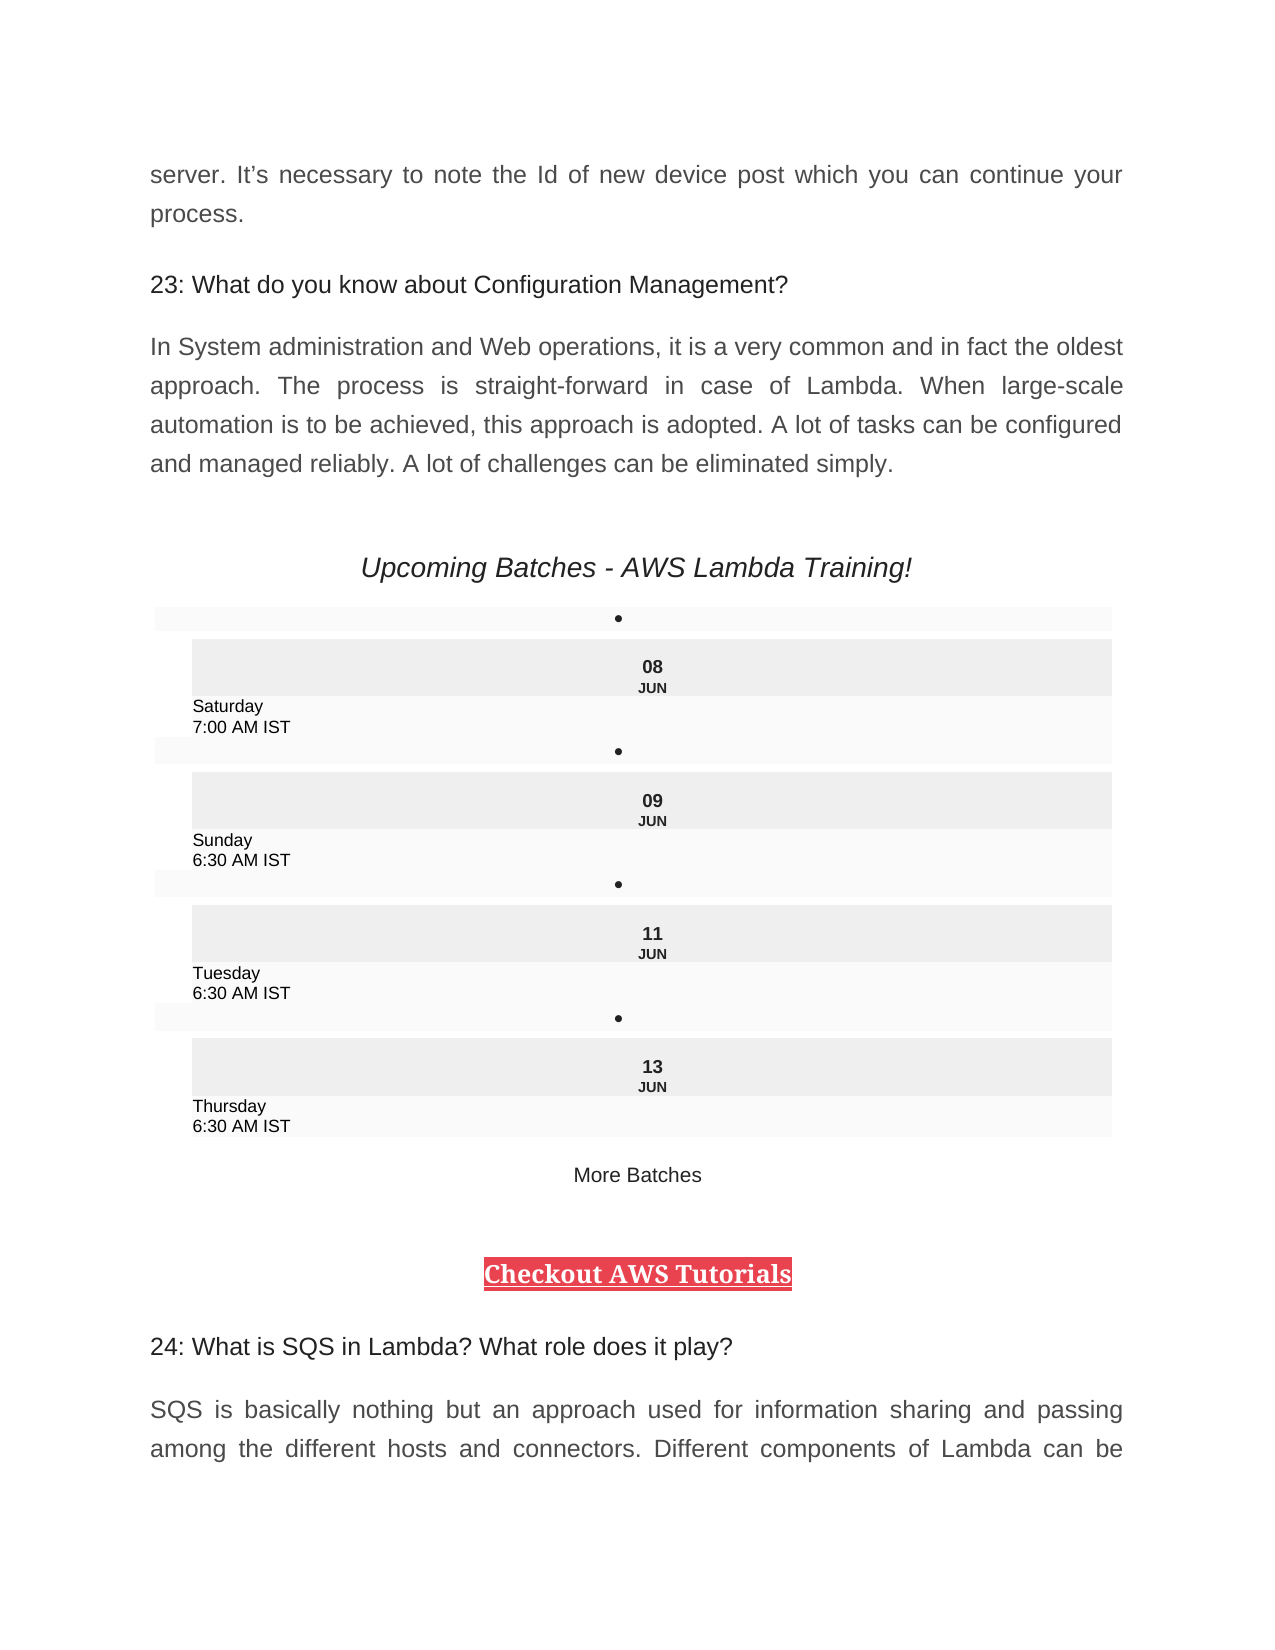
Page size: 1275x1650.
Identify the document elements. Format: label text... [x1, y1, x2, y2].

list Thursday 6:30 AM IST [192, 1096, 1112, 1137]
text In System administration and Web operations, it is a very common and in fact the oldest approach. The process is straight-forward in case of Lambda. When large-scale automation is to be achieved, this approach is adopted. A lot of tasks can be configured and managed reliably. A lot of challenges can be eliminated simply. [150, 322, 1125, 478]
text 11 [192, 905, 1112, 944]
list Tuesday 6:30 AM IST [192, 962, 1112, 1003]
subtitle 23: What do you know about Configuration Management? [150, 252, 1125, 298]
text More Batches [150, 1137, 1125, 1186]
text 09 [192, 772, 1112, 811]
list JUN [192, 679, 1112, 696]
subtitle Upcoming Batches - AWS Lambda Training! [150, 539, 1125, 583]
text 13 [192, 1038, 1112, 1077]
list Saturday 7:00 AM IST [192, 696, 1112, 737]
text 08 [192, 639, 1112, 678]
list JUN [192, 946, 1112, 962]
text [150, 150, 1125, 228]
list Sunday 6:30 AM IST [192, 829, 1112, 870]
list JUN [192, 1079, 1112, 1096]
text Checkout AWS Tutorials [150, 1252, 1125, 1291]
subtitle 24: What is SQS in Lambda? What role does it play? [150, 1314, 1125, 1361]
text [150, 1384, 1125, 1463]
list JUN [192, 812, 1112, 829]
